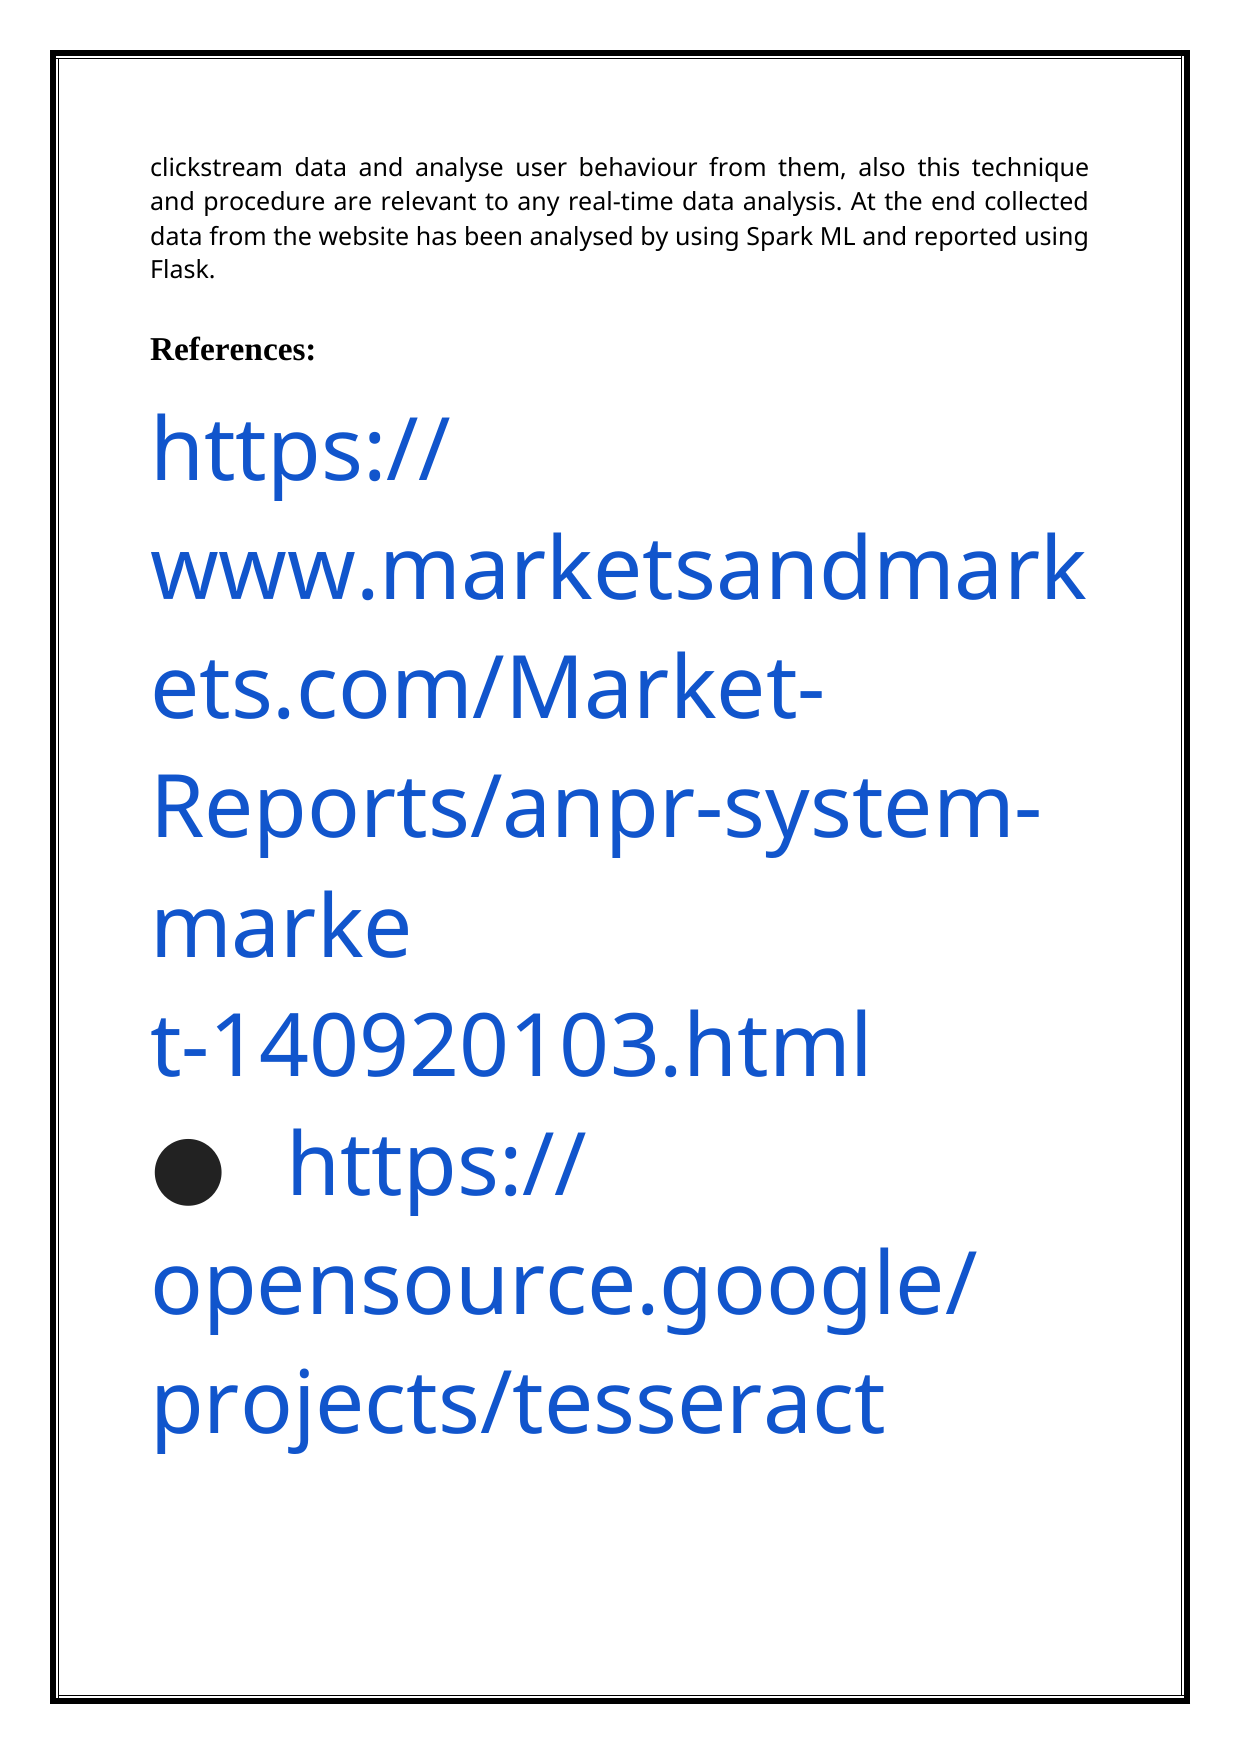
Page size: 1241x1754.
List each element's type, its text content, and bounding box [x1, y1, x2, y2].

text https://www.marketsandmarkets.com/Market-Reports/anpr-system-marke [150, 387, 1090, 983]
text t-140920103.html [150, 983, 1090, 1102]
text References: [150, 329, 1090, 368]
text ●https://opensource.google/projects/tesseract [150, 1102, 1090, 1459]
